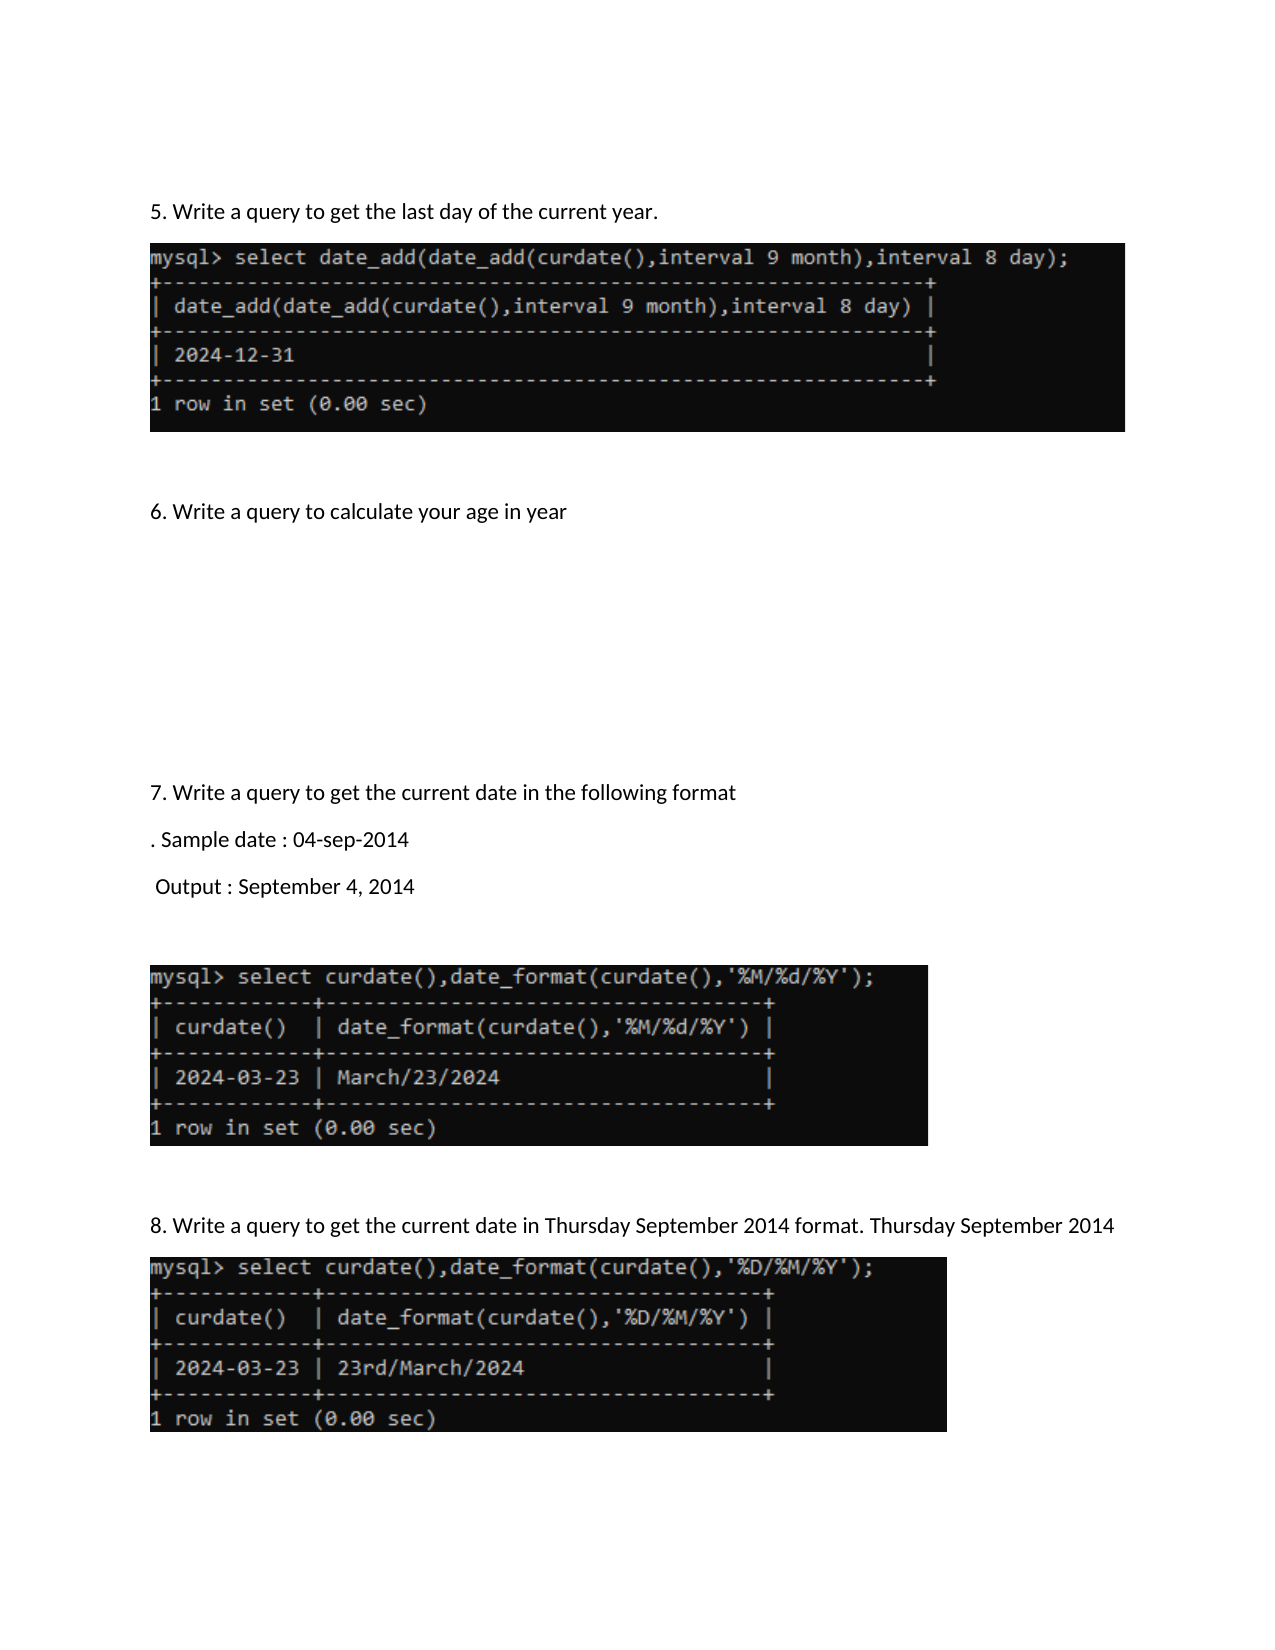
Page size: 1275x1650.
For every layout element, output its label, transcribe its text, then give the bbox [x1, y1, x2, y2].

text 5. Write a query to get the last day of the current year. [150, 197, 1125, 225]
text 6. Write a query to calculate your age in year [150, 497, 1125, 525]
text . Sample date : 04-sep-2014 [150, 825, 1125, 853]
text 8. Write a query to get the current date in Thursday September 2014 format. Thursday September 2014 [150, 1211, 1125, 1239]
text 7. Write a query to get the current date in the following format [150, 778, 1125, 806]
text Output : September 4, 2014 [150, 872, 1125, 900]
picture [150, 965, 929, 1146]
picture [150, 243, 1125, 432]
picture [150, 1257, 947, 1432]
